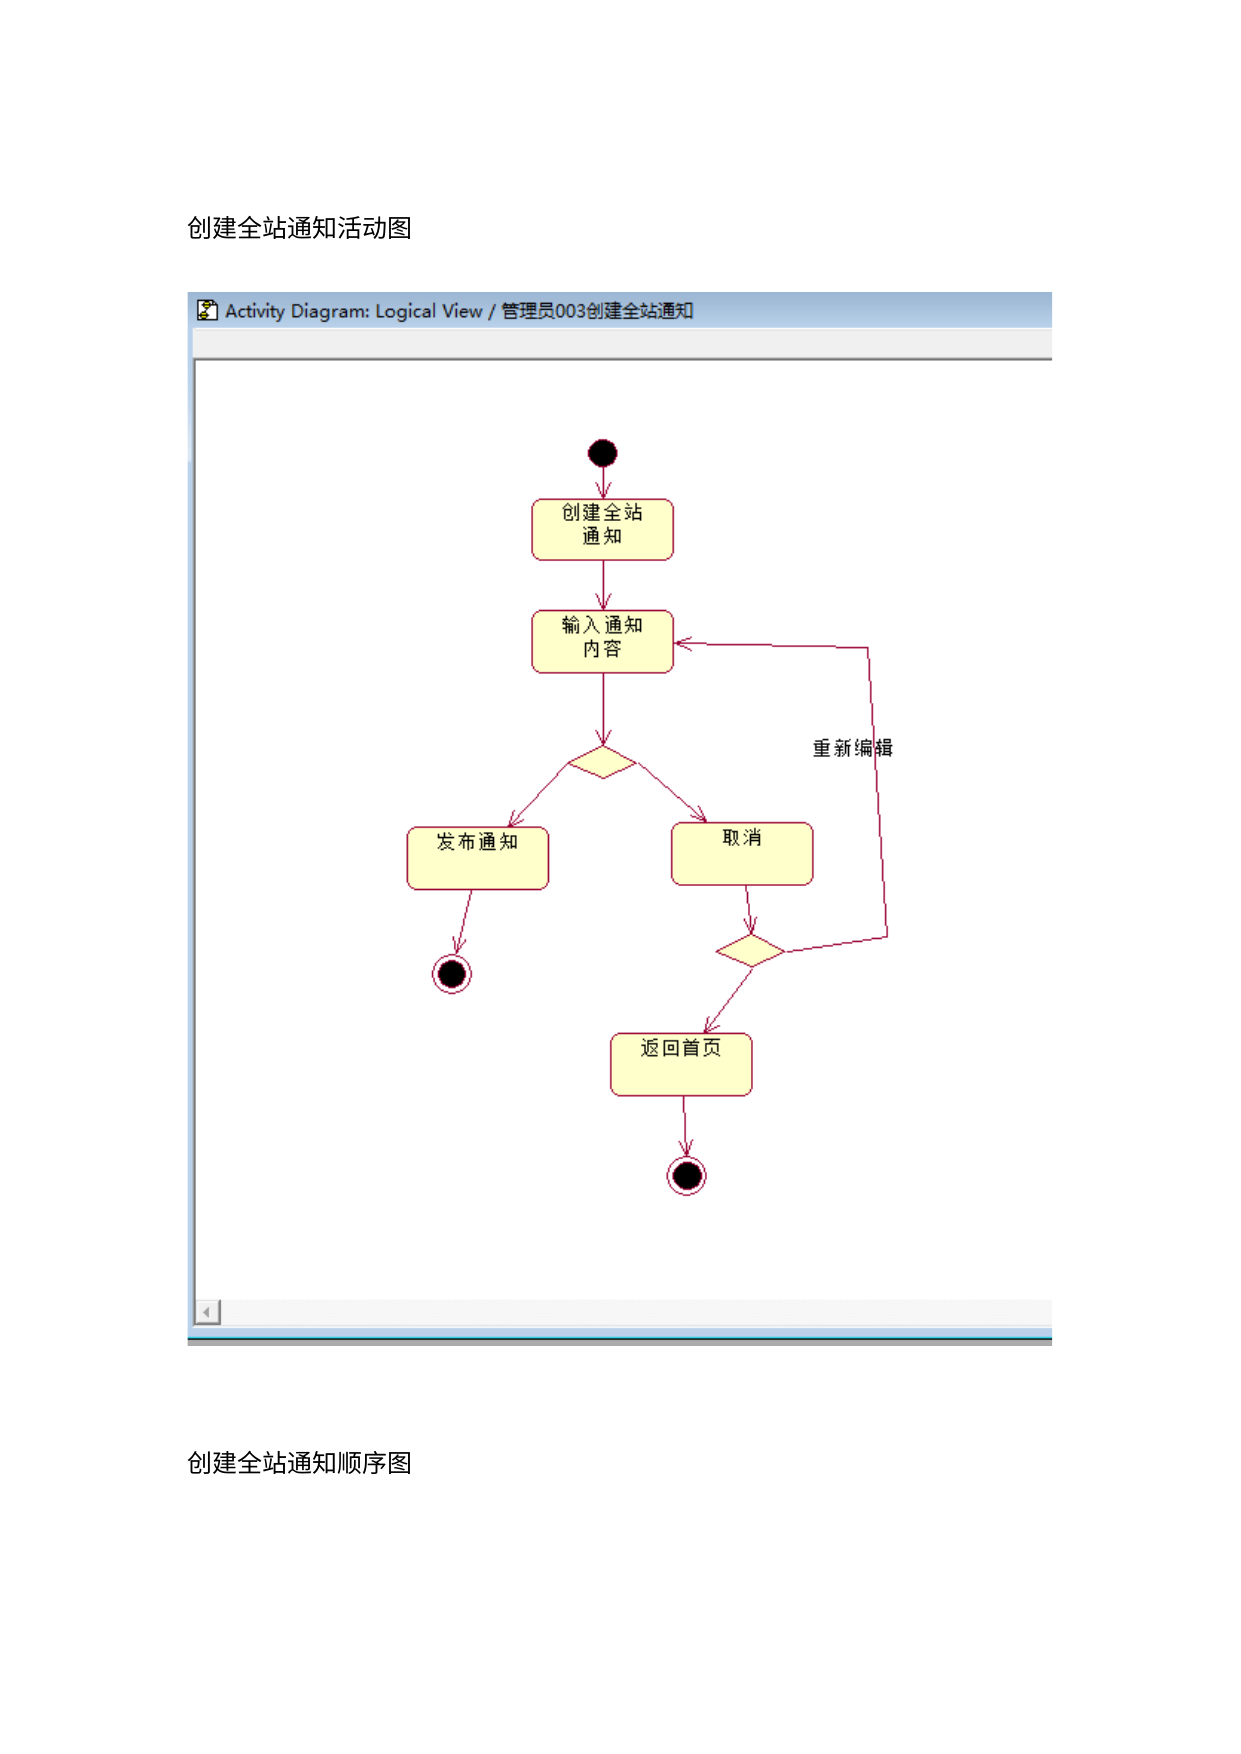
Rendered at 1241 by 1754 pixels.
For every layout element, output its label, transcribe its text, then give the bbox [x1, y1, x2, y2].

picture [187, 292, 1053, 1346]
text 创建全站通知顺序图 [187, 1429, 1053, 1494]
text 创建全站通知活动图 [187, 194, 1053, 259]
